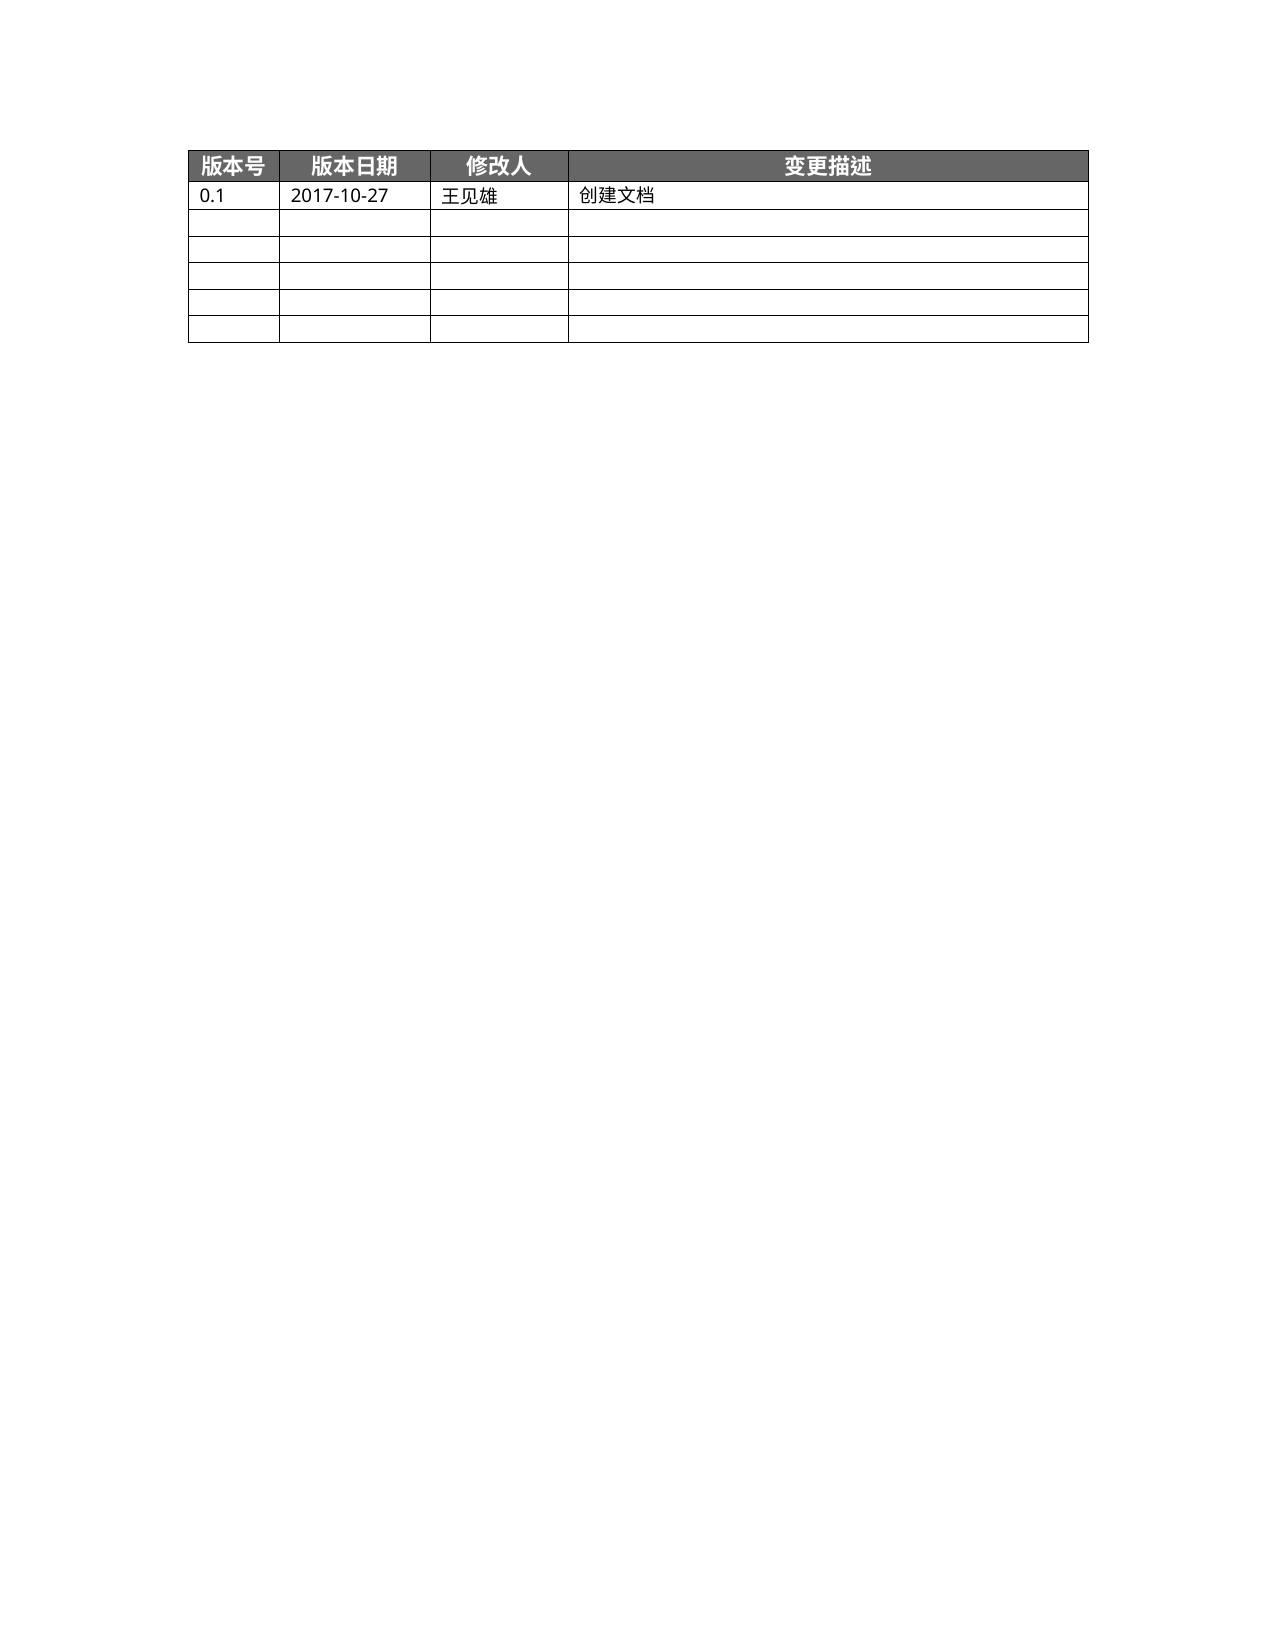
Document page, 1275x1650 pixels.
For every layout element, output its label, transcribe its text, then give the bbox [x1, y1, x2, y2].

table_cell [280, 290, 430, 315]
table_cell [569, 210, 1088, 236]
table_cell [569, 290, 1088, 315]
table_cell [280, 263, 430, 289]
table_cell [280, 316, 430, 342]
table_cell 创建文档 [569, 182, 1088, 209]
table_cell [280, 237, 430, 262]
table_header 变更描述 [569, 151, 1088, 181]
table_cell [569, 263, 1088, 289]
table_cell 2017-10-27 [280, 182, 430, 209]
table_cell [431, 316, 568, 342]
table_header 版本日期 [280, 151, 430, 181]
table_cell [189, 316, 279, 342]
table_cell [431, 237, 568, 262]
table_cell [431, 290, 568, 315]
table_cell [189, 290, 279, 315]
table_cell 0.1 [189, 182, 279, 209]
table_cell [569, 237, 1088, 262]
table_cell [431, 263, 568, 289]
table_cell [280, 210, 430, 236]
table_cell 王见雄 [431, 182, 568, 209]
table_cell [431, 210, 568, 236]
table_cell [189, 237, 279, 262]
table_cell [189, 263, 279, 289]
table_header 修改人 [431, 151, 568, 181]
table_cell [569, 316, 1088, 342]
table_header 版本号 [189, 151, 279, 181]
table_cell [189, 210, 279, 236]
